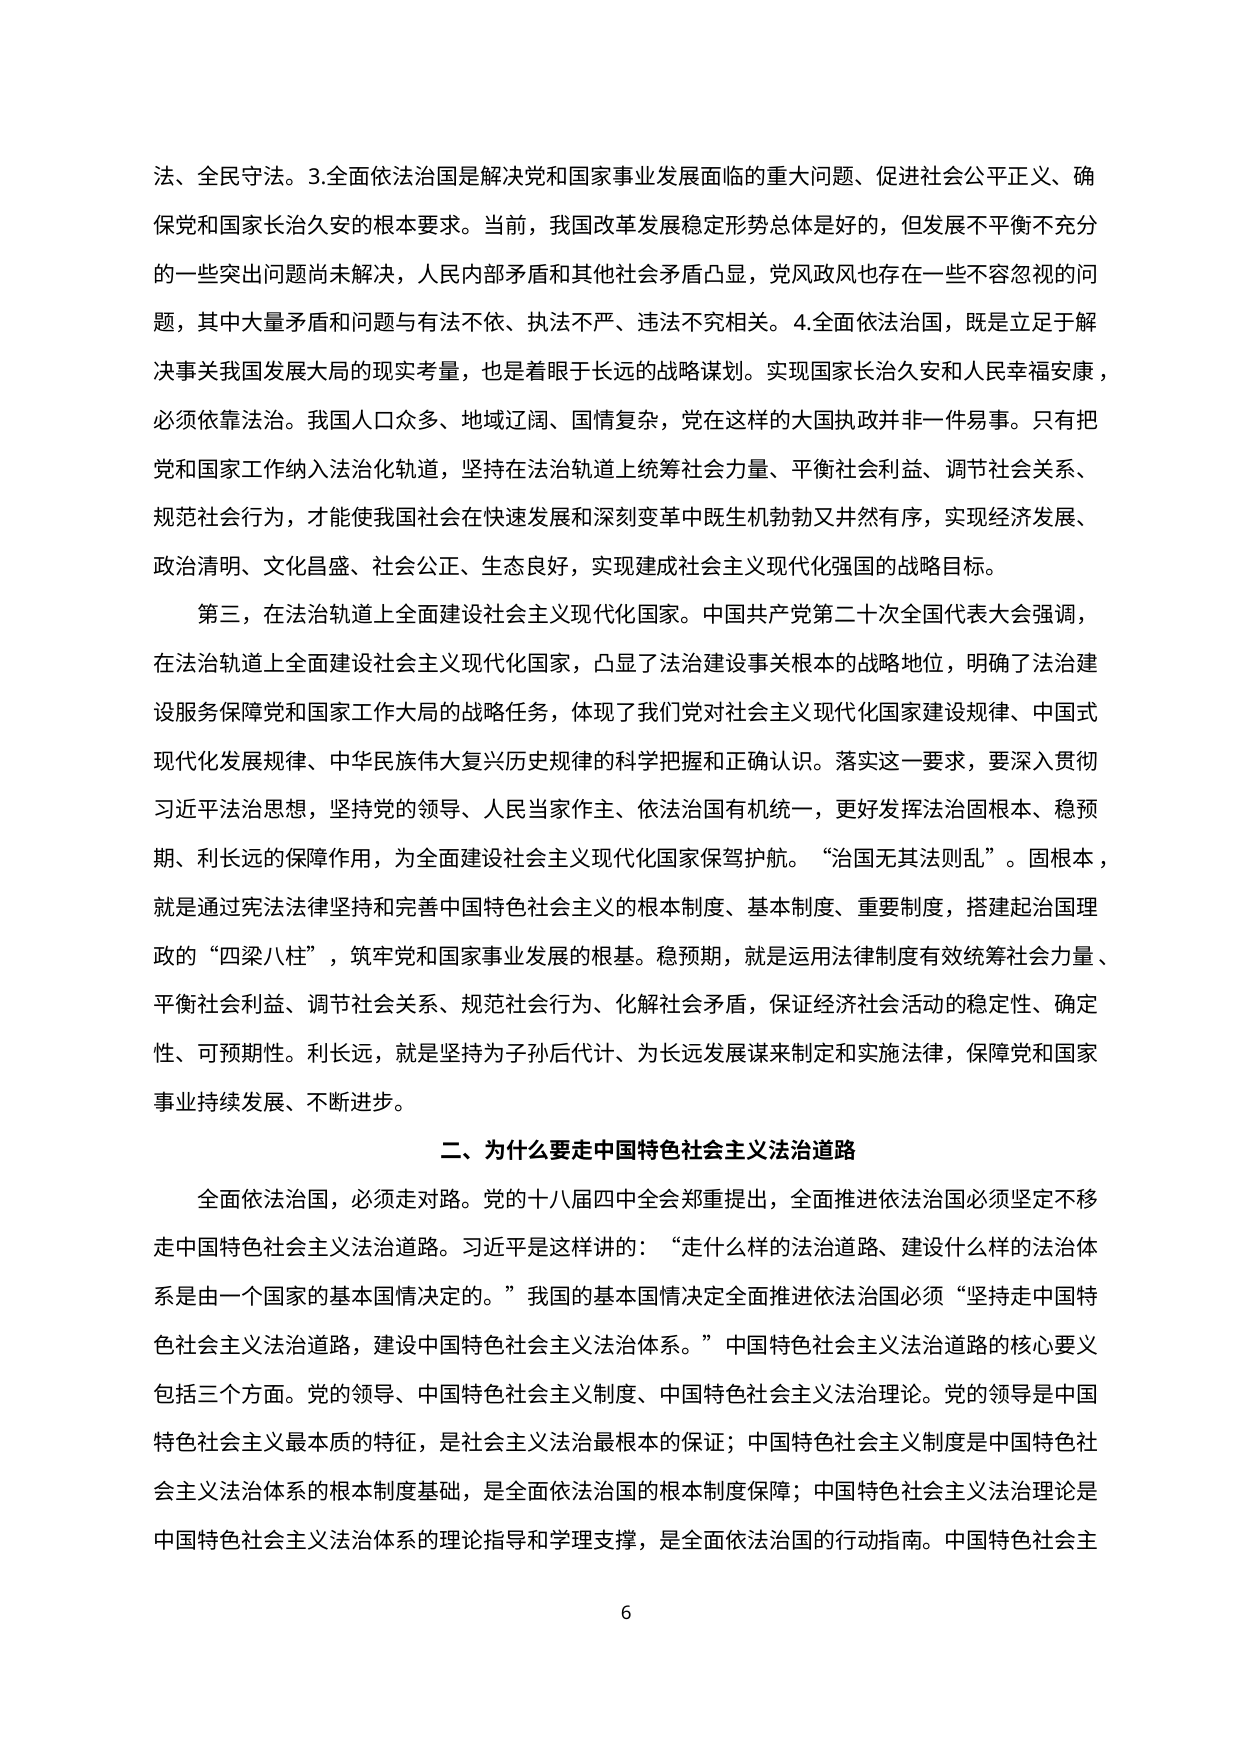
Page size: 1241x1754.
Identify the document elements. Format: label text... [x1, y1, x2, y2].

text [153, 1181, 1098, 1555]
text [153, 159, 1098, 581]
text 第三，在法治轨道上全面建设社会主义现代化国家。中国共产党第二十次全国代表大会强调，在法治轨道上全面建设社会主义现代化国家，凸显了法治建设事关根本的战略地位，明确了法治建设服务保障党和国家工作大局的战略任务，体现了我们党对社会主义现代化国家建设规律、中国式现代化发展规律、中华民族伟大复兴历史规律的科学把握和正确认识。落实这一要求，要深入贯彻习近平法治思想，坚持党的领导、人民当家作主、依法治国有机统一，更好发挥法治固根本、稳预期、利长远的保障作用，为全面建设社会主义现代化国家保驾护航。“治国无其法则乱”。固根本，就是通过宪法法律坚持和完善中国特色社会主义的根本制度、基本制度、重要制度，搭建起治国理政的“四梁八柱”，筑牢党和国家事业发展的根基。稳预期，就是运用法律制度有效统筹社会力量、平衡社会利益、调节社会关系、规范社会行为、化解社会矛盾，保证经济社会活动的稳定性、确定性、可预期性。利长远，就是坚持为子孙后代计、为长远发展谋来制定和实施法律，保障党和国家事业持续发展、不断进步。 [153, 597, 1098, 1117]
text 二、为什么要走中国特色社会主义法治道路 [153, 1133, 1098, 1165]
